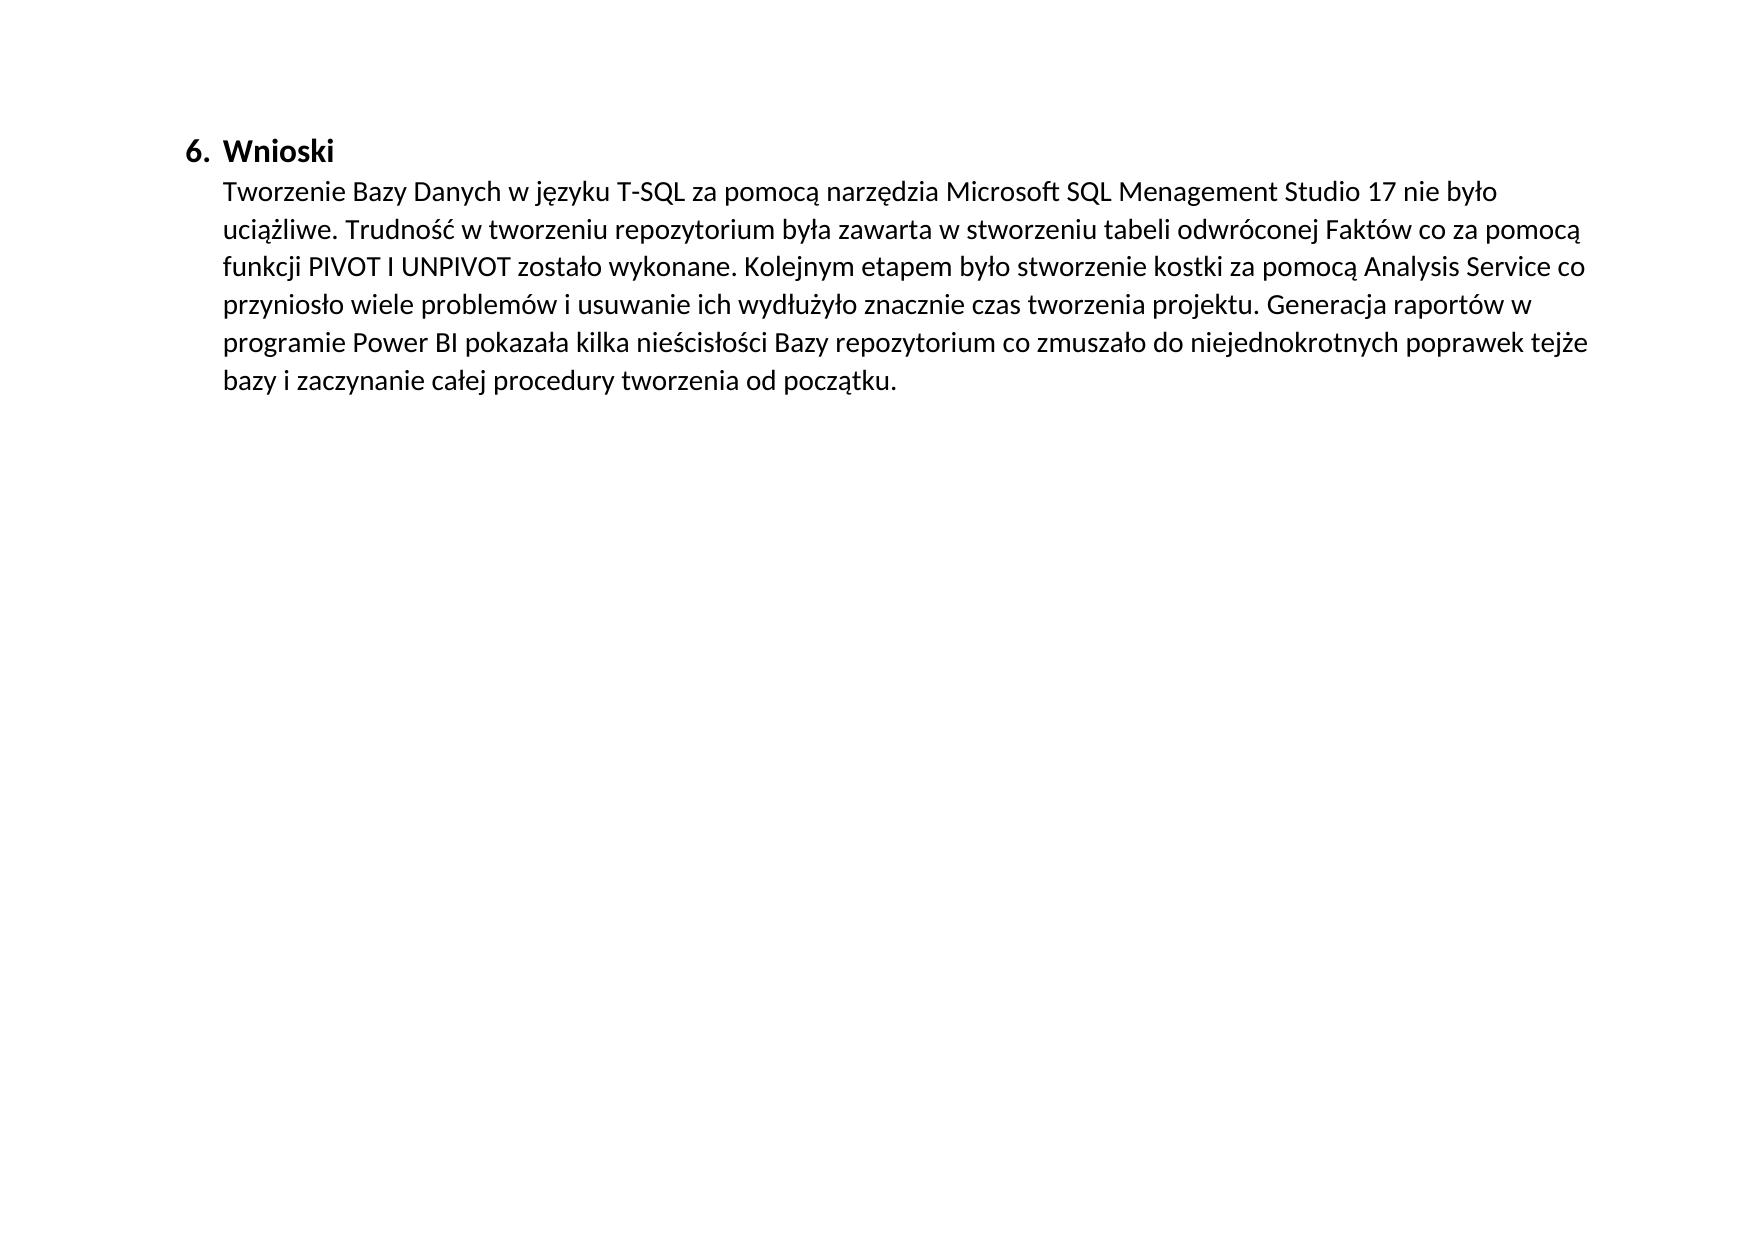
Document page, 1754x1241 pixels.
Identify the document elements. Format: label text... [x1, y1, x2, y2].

list Wnioski [185, 130, 1606, 171]
list Tworzenie Bazy Danych w języku T-SQL za pomocą narzędzia Microsoft SQL Menagement Studio 17 nie było uciążliwe. Trudność w tworzeniu repozytorium była zawarta w stworzeniu tabeli odwróconej Faktów co za pomocą funkcji PIVOT I UNPIVOT zostało wykonane. Kolejnym etapem było stworzenie kostki za pomocą Analysis Service co przyniosło wiele problemów i usuwanie ich wydłużyło znacznie czas tworzenia projektu. Generacja raportów w programie Power BI pokazała kilka nieścisłości Bazy repozytorium co zmuszało do niejednokrotnych poprawek tejże bazy i zaczynanie całej procedury tworzenia od początku. [223, 173, 1606, 397]
